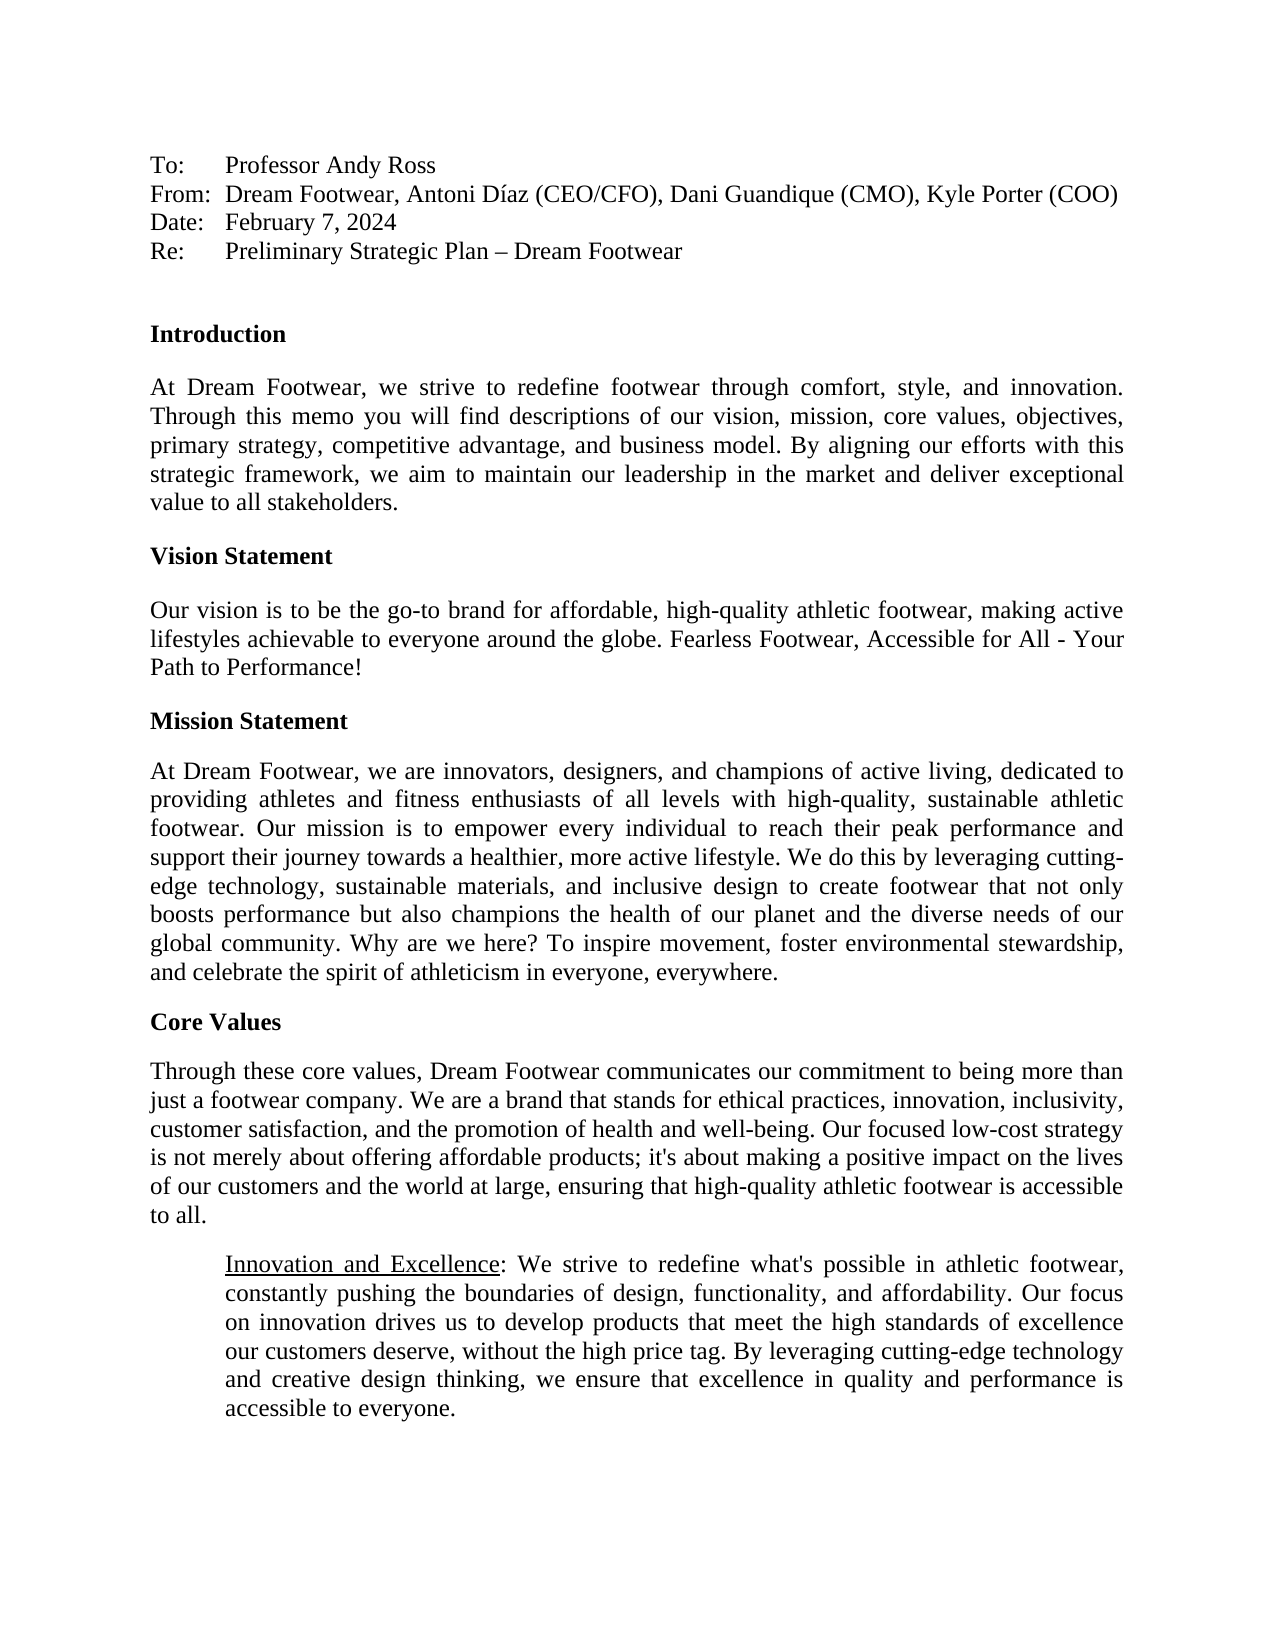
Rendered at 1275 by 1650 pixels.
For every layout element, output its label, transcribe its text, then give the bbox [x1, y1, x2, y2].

text Core Values [150, 1007, 1125, 1035]
text Date: February 7, 2024 [150, 207, 1125, 236]
text Our vision is to be the go-to brand for affordable, high-quality athletic footwear, making active lifestyles achievable to everyone around the globe. Fearless Footwear, Accessible for All - Your Path to Performance! [150, 595, 1125, 681]
text Through these core values, Dream Footwear communicates our commitment to being more than just a footwear company. We are a brand that stands for ethical practices, innovation, inclusivity, customer satisfaction, and the promotion of health and well-being. Our focused low-cost strategy is not merely about offering affordable products; it's about making a positive impact on the lives of our customers and the world at large, ensuring that high-quality athletic footwear is accessible to all. [150, 1056, 1125, 1229]
text From: Dream Footwear, Antoni Díaz (CEO/CFO), Dani Guandique (CMO), Kyle Porter (COO) [150, 179, 1125, 207]
text Mission Statement [150, 706, 1125, 735]
text Vision Statement [150, 541, 1125, 570]
text Re: Preliminary Strategic Plan – Dream Footwear [150, 236, 1125, 265]
text Innovation and Excellence: We strive to redefine what's possible in athletic footwear, constantly pushing the boundaries of design, functionality, and affordability. Our focus on innovation drives us to develop products that meet the high standards of excellence our customers deserve, without the high price tag. By leveraging cutting-edge technology and creative design thinking, we ensure that excellence in quality and performance is accessible to everyone. [225, 1249, 1125, 1422]
text To: Professor Andy Ross [150, 150, 1125, 179]
text Introduction [150, 319, 1125, 347]
text At Dream Footwear, we strive to redefine footwear through comfort, style, and innovation. Through this memo you will find descriptions of our vision, mission, core values, objectives, primary strategy, competitive advantage, and business model. By aligning our efforts with this strategic framework, we aim to maintain our leadership in the market and deliver exceptional value to all stakeholders. [150, 372, 1125, 516]
text At Dream Footwear, we are innovators, designers, and champions of active living, dedicated to providing athletes and fitness enthusiasts of all levels with high-quality, sustainable athletic footwear. Our mission is to empower every individual to reach their peak performance and support their journey towards a healthier, more active lifestyle. We do this by leveraging cutting-edge technology, sustainable materials, and inclusive design to create footwear that not only boosts performance but also champions the health of our planet and the diverse needs of our global community. Why are we here? To inspire movement, foster environmental stewardship, and celebrate the spirit of athleticism in everyone, everywhere. [150, 756, 1125, 986]
